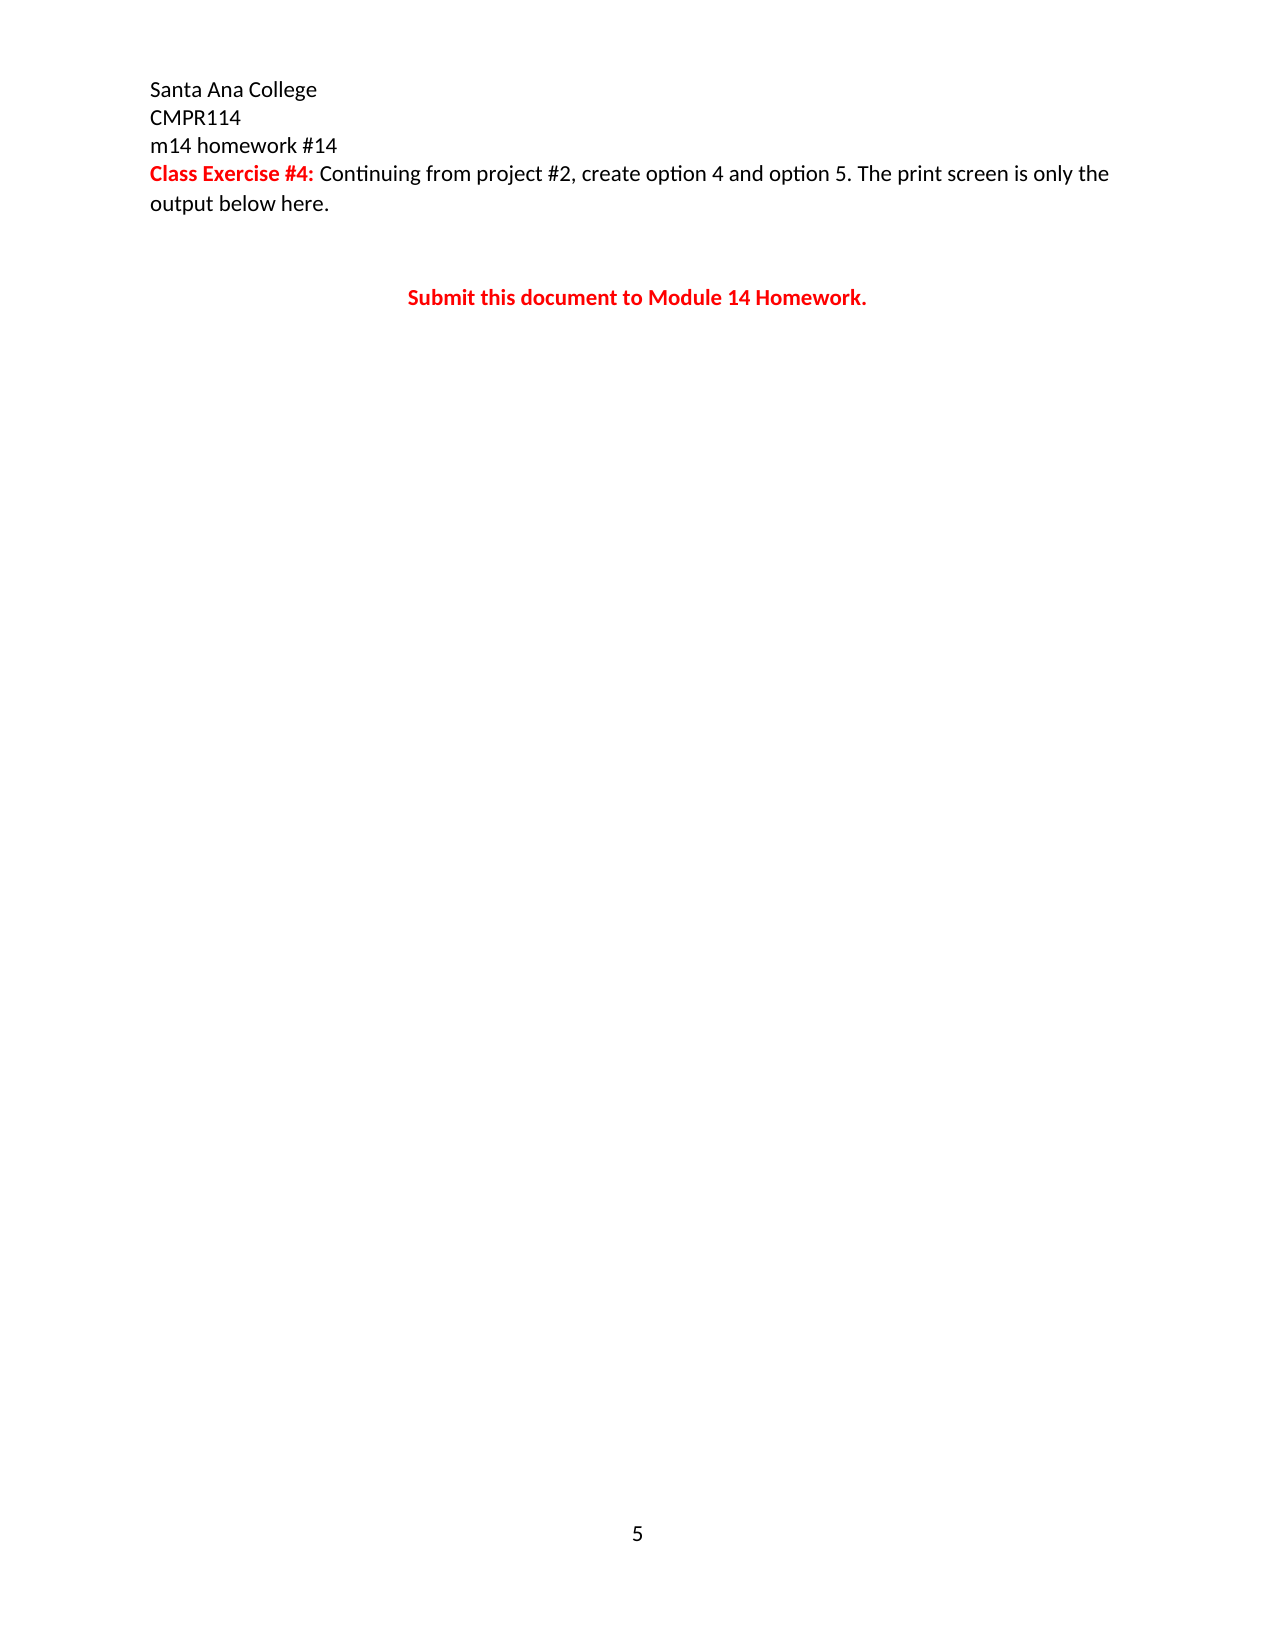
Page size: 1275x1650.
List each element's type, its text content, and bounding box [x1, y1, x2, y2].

text Class Exercise #4: Continuing from project #2, create option 4 and option 5. The print screen is only the output below here. [150, 159, 1125, 217]
text Submit this document to Module 14 Homework. [150, 283, 1125, 311]
